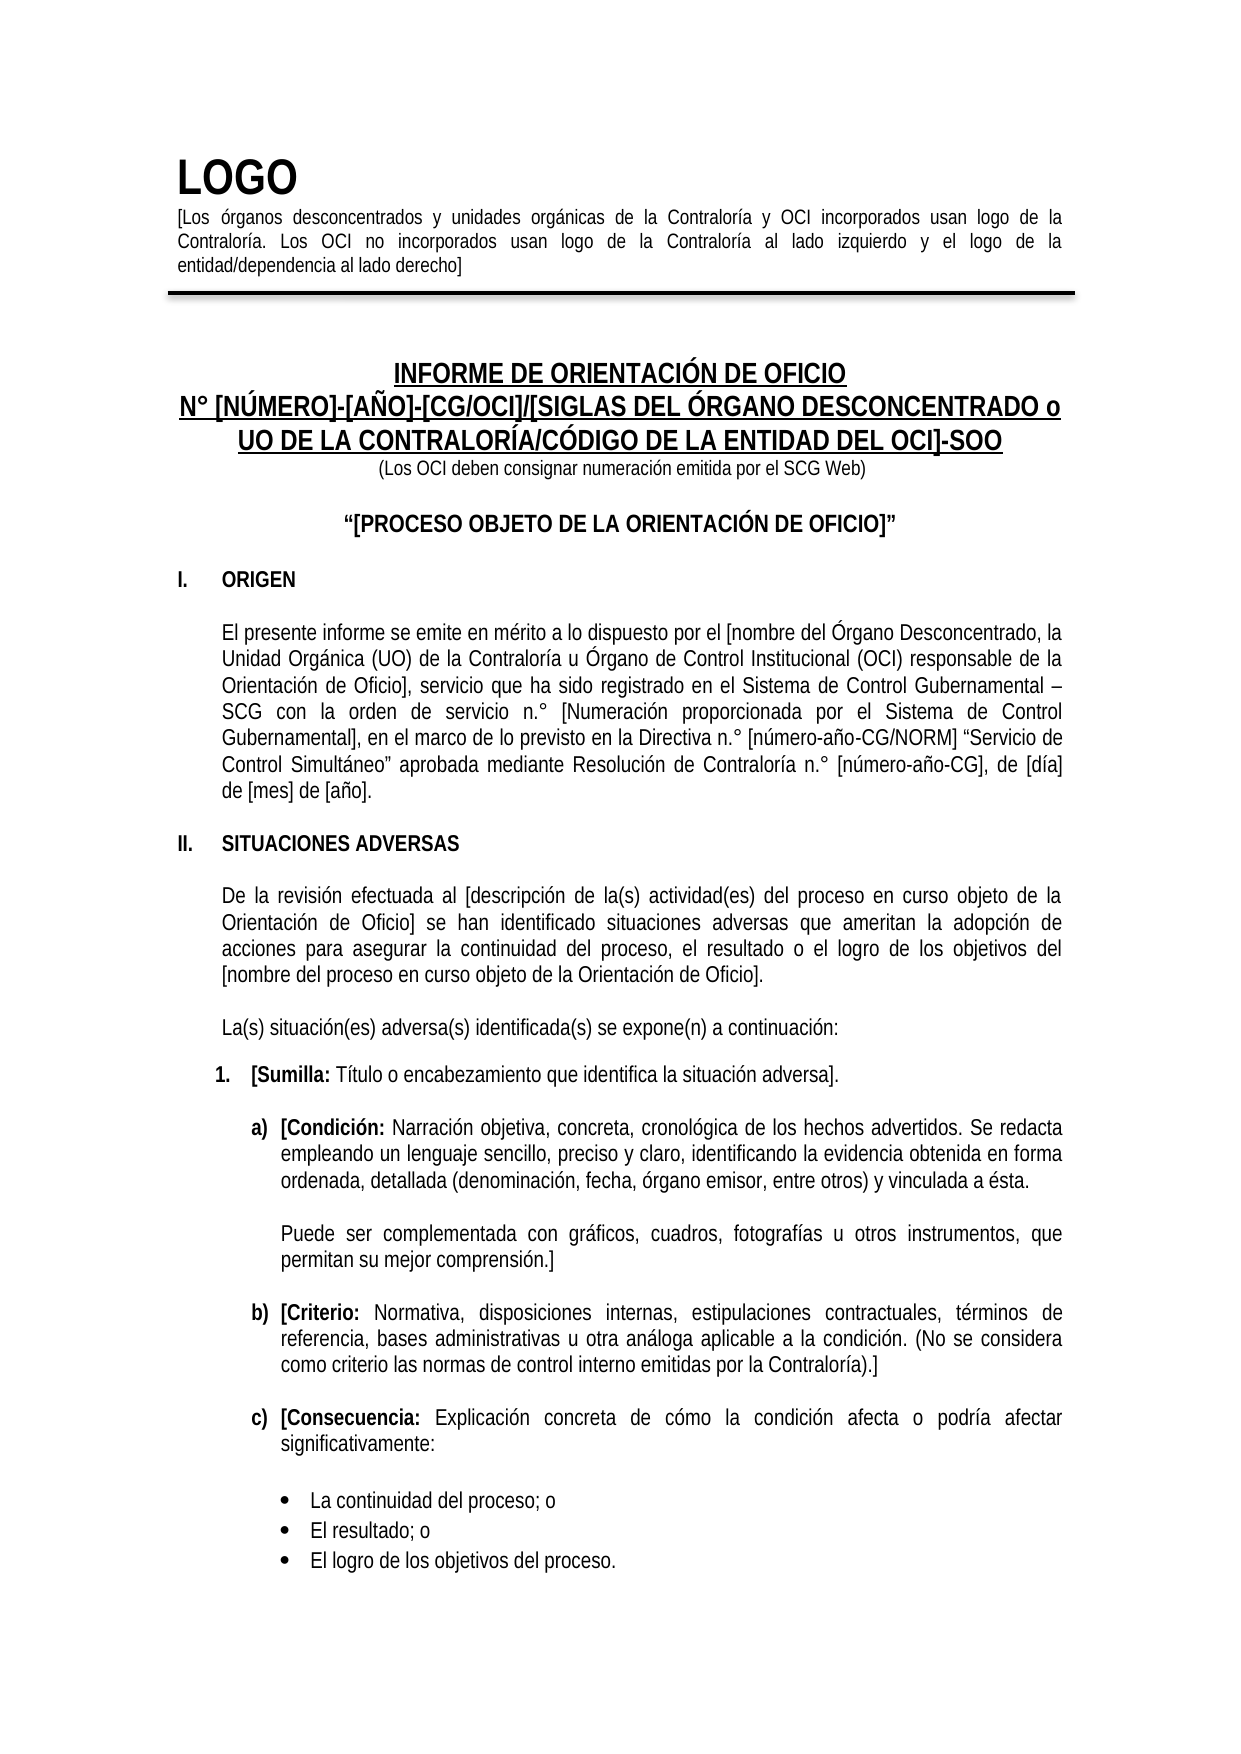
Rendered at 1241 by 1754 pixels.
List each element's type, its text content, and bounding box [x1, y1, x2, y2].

text De la revisión efectuada al [descripción de la(s) actividad(es) del proceso en curso objeto de la Orientación de Oficio] se han identificado situaciones adversas que ameritan la adopción de acciones para asegurar la continuidad del proceso, el resultado o el logro de los objetivos del [nombre del proceso en curso objeto de la Orientación de Oficio]. [222, 882, 1063, 988]
text “[PROCESO OBJETO DE LA ORIENTACIÓN DE OFICIO]” [177, 509, 1063, 537]
list [Condición: Narración objetiva, concreta, cronológica de los hechos advertidos. Se redacta empleando un lenguaje sencillo, preciso y claro, identificando la evidencia obtenida en forma ordenada, detallada (denominación, fecha, órgano emisor, entre otros) y vinculada a ésta. [251, 1114, 1063, 1193]
list [Criterio: Normativa, disposiciones internas, estipulaciones contractuales, términos de referencia, bases administrativas u otra análoga aplicable a la condición. (No se considera como criterio las normas de control interno emitidas por la Contraloría).] [251, 1298, 1063, 1378]
text (Los OCI deben consignar numeración emitida por el SCG Web) [177, 456, 1063, 480]
text El presente informe se emite en mérito a lo dispuesto por el [nombre del Órgano Desconcentrado, la Unidad Orgánica (UO) de la Contraloría u Órgano de Control Institucional (OCI) responsable de la Orientación de Oficio], servicio que ha sido registrado en el Sistema de Control Gubernamental – SCG con la orden de servicio n.° [Numeración proporcionada por el Sistema de Control Gubernamental], en el marco de lo previsto en la Directiva n.° [número-año-CG/NORM] “Servicio de Control Simultáneo” aprobada mediante Resolución de Contraloría n.° [número-año-CG], de [día] de [mes] de [año]. [222, 619, 1063, 803]
text La(s) situación(es) adversa(s) identificada(s) se expone(n) a continuación: [222, 1014, 1063, 1041]
list [Consecuencia: Explicación concreta de cómo la condición afecta o podría afectar significativamente: [251, 1404, 1063, 1457]
list La continuidad del proceso; o [281, 1487, 1063, 1513]
text N° [NÚMERO]-[AÑO]-[CG/OCI]/[SIGLAS DEL ÓRGANO DESCONCENTRADO o UO DE LA CONTRALORÍA/CÓDIGO DE LA ENTIDAD DEL OCI]-SOO [177, 389, 1063, 456]
text INFORME DE ORIENTACIÓN DE OFICIO [177, 356, 1063, 389]
list [Sumilla: Título o encabezamiento que identifica la situación adversa]. [215, 1061, 1063, 1088]
list ORIGEN [177, 566, 1063, 592]
list El resultado; o [281, 1517, 1063, 1543]
text [Los órganos desconcentrados y unidades orgánicas de la Contraloría y OCI incorporados usan logo de la Contraloría. Los OCI no incorporados usan logo de la Contraloría al lado izquierdo y el logo de la entidad/dependencia al lado derecho] [177, 205, 1063, 277]
list Puede ser complementada con gráficos, cuadros, fotografías u otros instrumentos, que permitan su mejor comprensión.] [281, 1219, 1063, 1272]
list SITUACIONES ADVERSAS [177, 830, 1063, 856]
list El logro de los objetivos del proceso. [281, 1547, 1063, 1574]
text LOGO [177, 148, 1063, 205]
